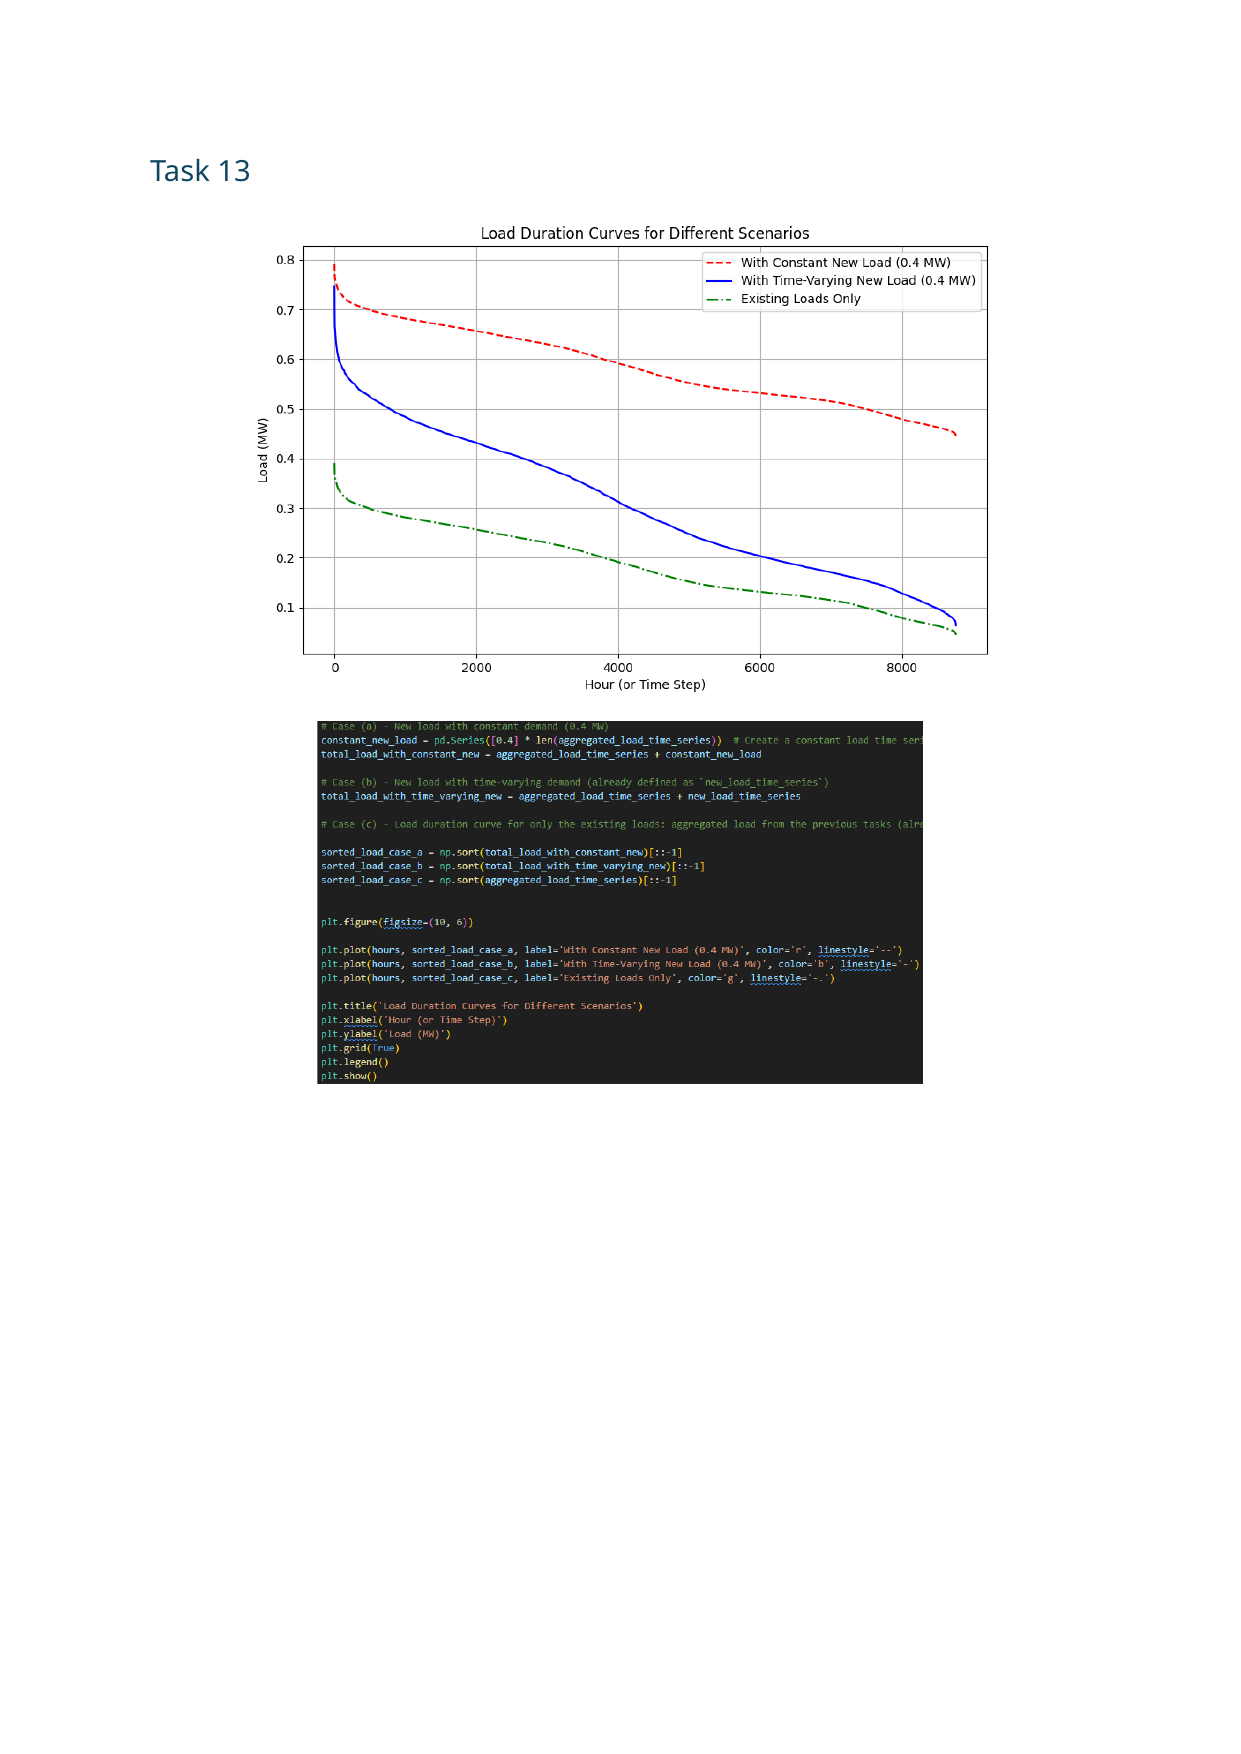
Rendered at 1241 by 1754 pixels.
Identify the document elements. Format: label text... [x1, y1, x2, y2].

subtitle Task 13 [150, 150, 1090, 190]
